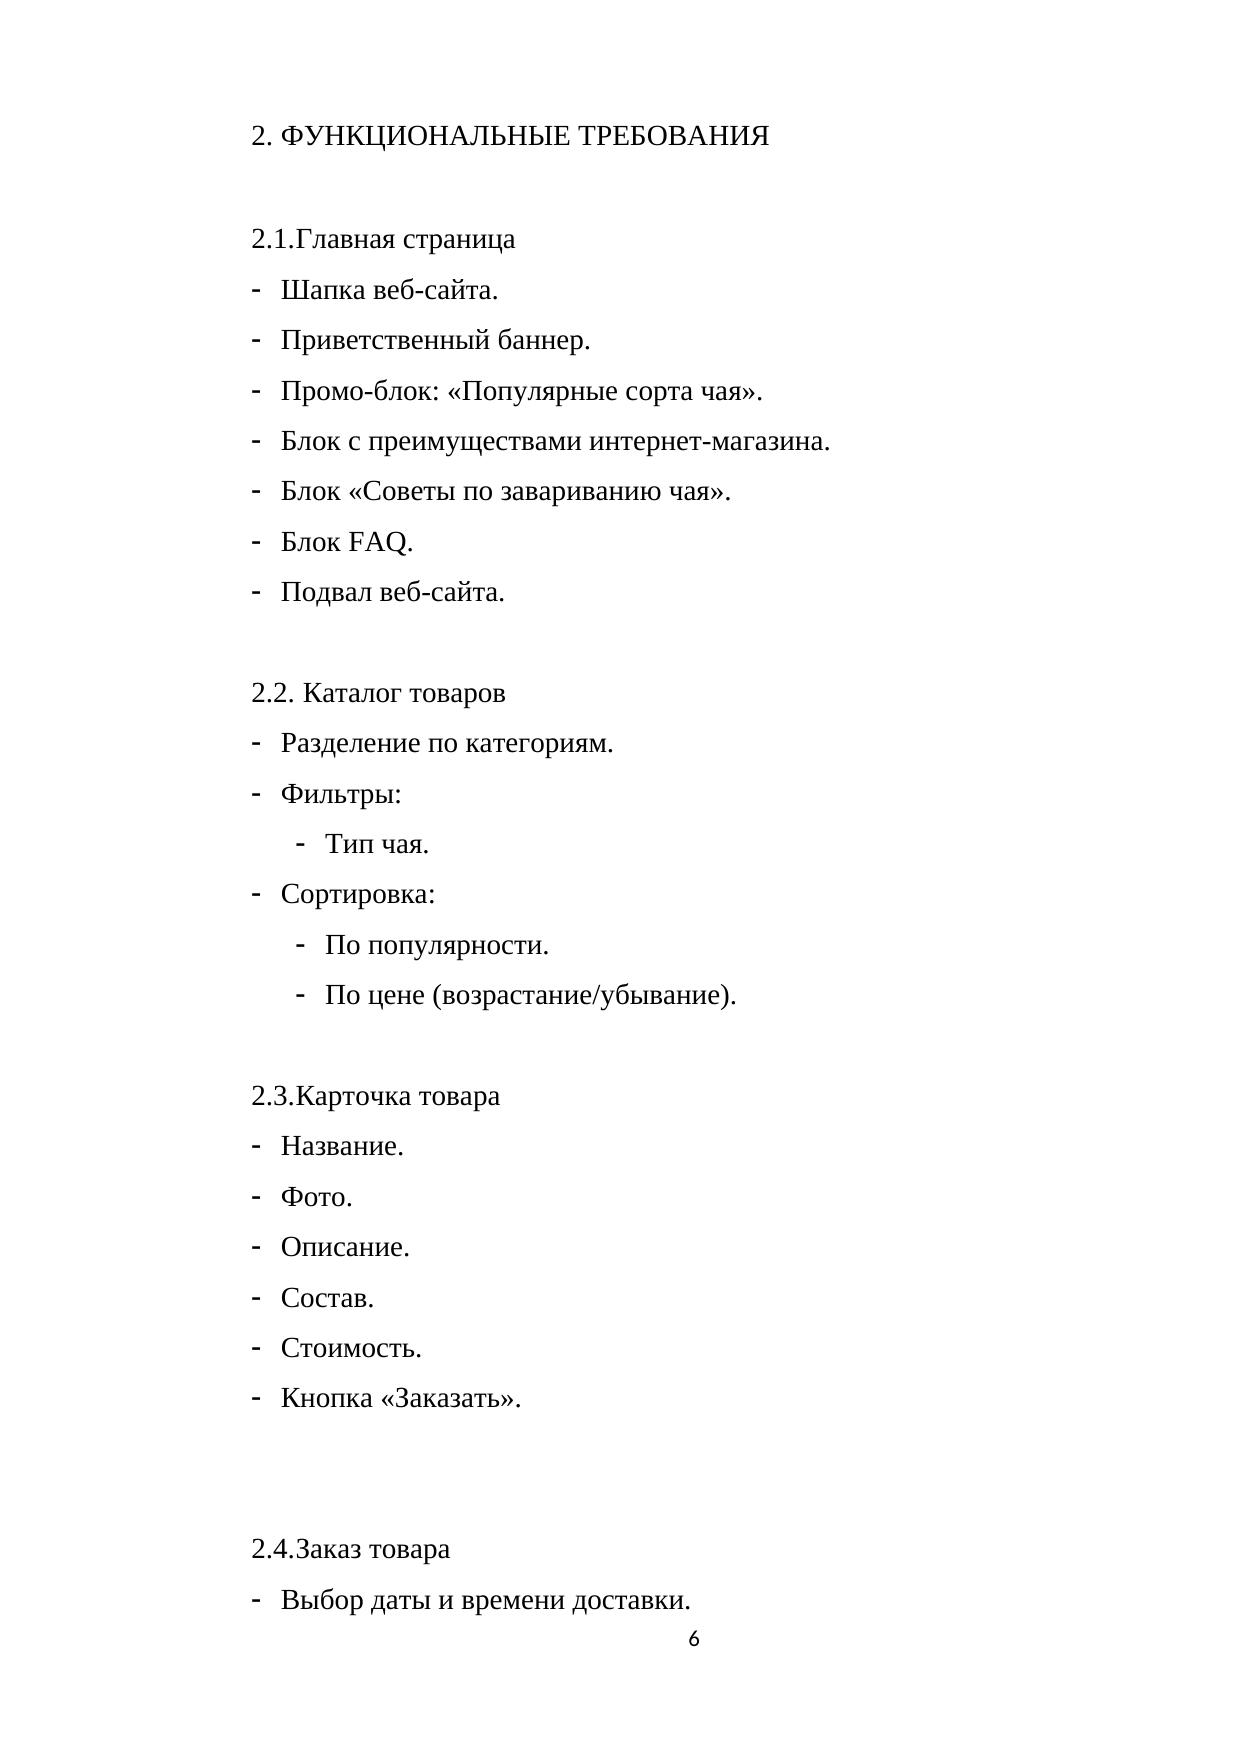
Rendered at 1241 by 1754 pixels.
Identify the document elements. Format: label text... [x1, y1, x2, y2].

list Название. [177, 1128, 1152, 1162]
list Приветственный баннер. [177, 322, 1152, 356]
list Фильтры: [177, 776, 1152, 809]
list Блок с преимуществами интернет-магазина. [177, 423, 1152, 457]
list Описание. [177, 1229, 1152, 1263]
subtitle Заказ товара [177, 1532, 1152, 1565]
list Разделение по категориям. [177, 725, 1152, 759]
subtitle Главная страница [177, 221, 1152, 255]
list Промо-блок: «Популярные сорта чая». [177, 373, 1152, 406]
list По популярности. [177, 927, 1152, 961]
list По цене (возрастание/убывание). [177, 977, 1152, 1011]
list Стоимость. [177, 1330, 1152, 1364]
list Подвал веб-сайта. [177, 574, 1152, 608]
list Тип чая. [177, 826, 1152, 860]
list Блок «Советы по завариванию чая». [177, 473, 1152, 507]
subtitle Карточка товара [177, 1078, 1152, 1112]
list Выбор даты и времени доставки. [177, 1582, 1152, 1616]
list Кнопка «Заказать». [177, 1381, 1152, 1414]
subtitle Каталог товаров [177, 675, 1152, 708]
list Состав. [177, 1280, 1152, 1313]
list Фото. [177, 1179, 1152, 1212]
list Шапка веб-сайта. [177, 272, 1152, 305]
list Блок FAQ. [177, 524, 1152, 557]
subtitle ФУНКЦИОНАЛЬНЫЕ ТРЕБОВАНИЯ [177, 118, 1152, 152]
list Сортировка: [177, 877, 1152, 910]
